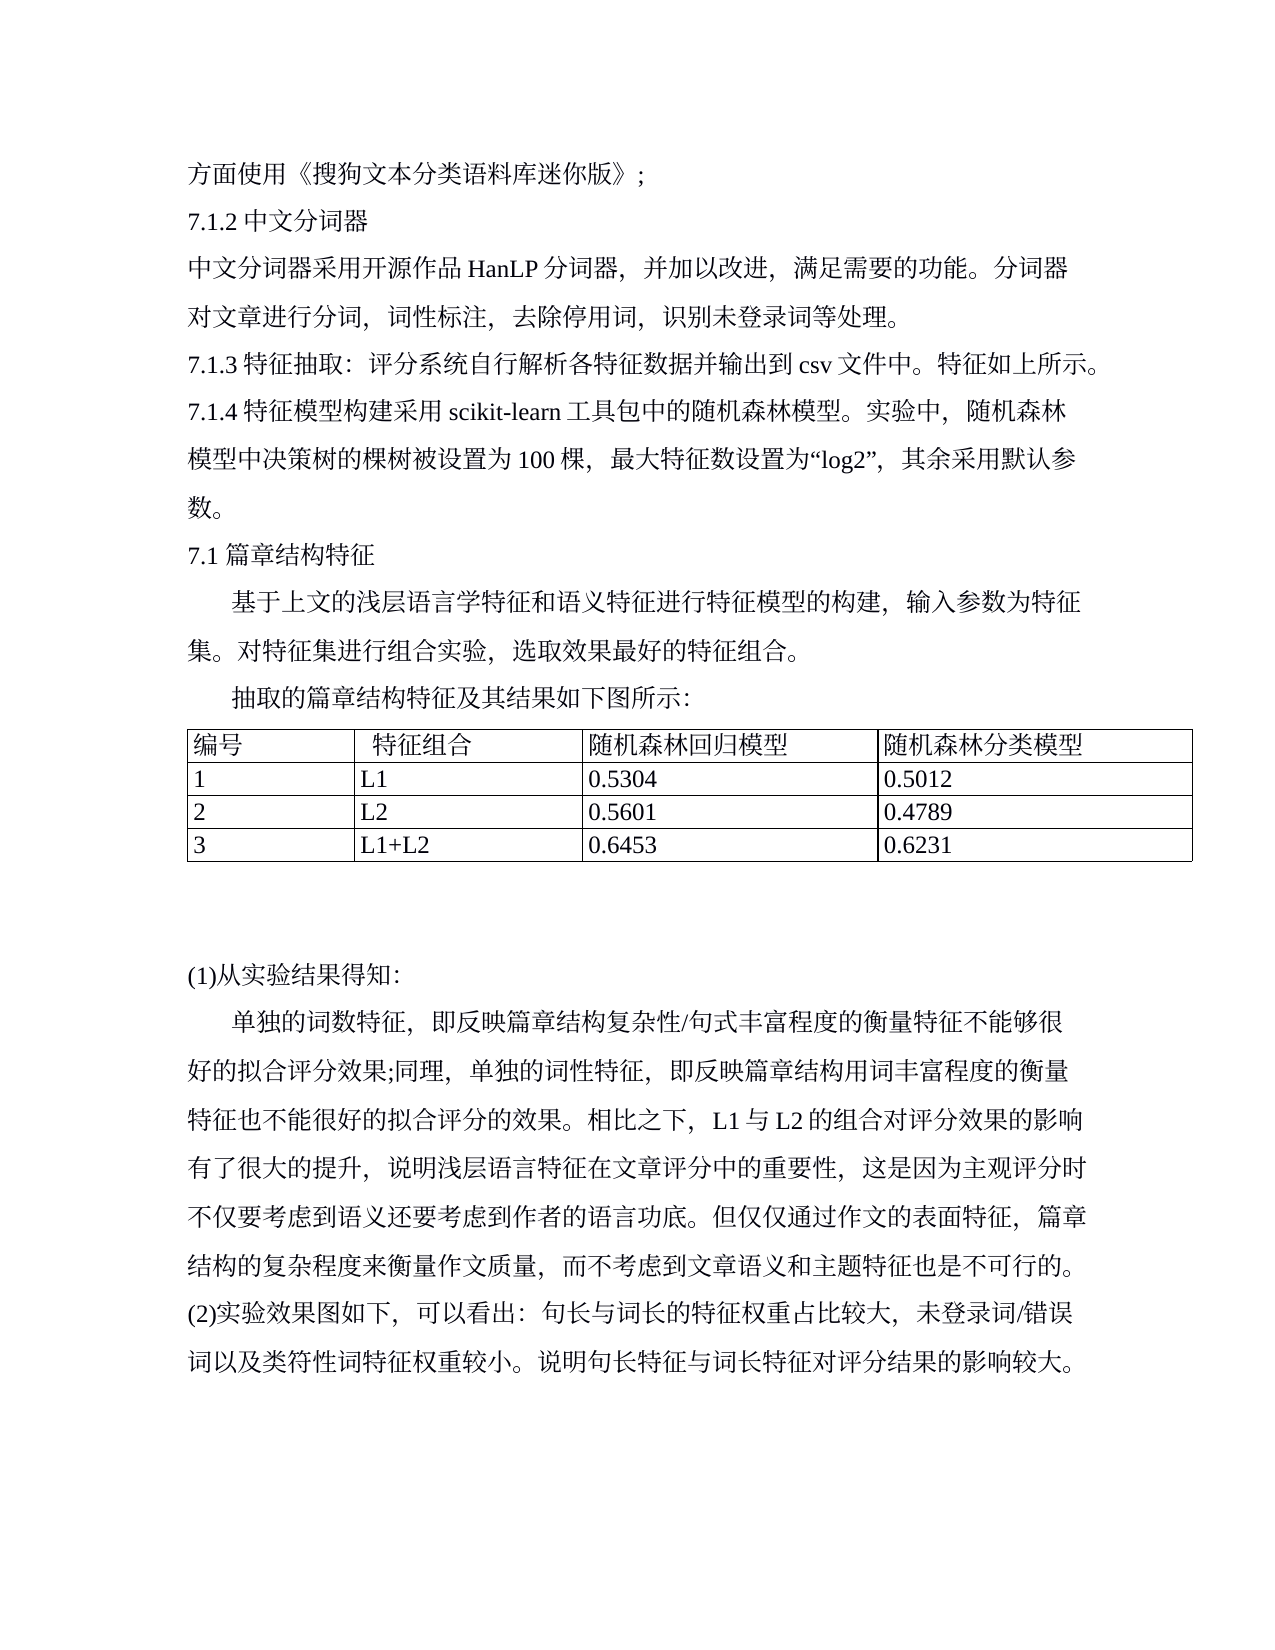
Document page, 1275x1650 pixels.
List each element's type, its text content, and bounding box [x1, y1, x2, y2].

table_cell 0.6231 [879, 829, 1192, 861]
text (1)从实验结果得知： [187, 959, 1087, 992]
text 中文分词器采用开源作品HanLP分词器，并加以改进，满足需要的功能。分词器对文章进行分词，词性标注，去除停用词，识别未登录词等处理。 [187, 252, 1087, 334]
table_cell L1+L2 [355, 829, 582, 861]
table_cell 2 [188, 796, 354, 828]
table_cell L2 [355, 796, 582, 828]
table_header 随机森林分类模型 [879, 730, 1192, 762]
table_cell 0.5601 [583, 796, 877, 828]
text 7.1 篇章结构特征 [187, 539, 1087, 572]
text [187, 159, 1087, 191]
text 7.1.4 特征模型构建采用scikit-learn工具包中的随机森林模型。实验中，随机森林模型中决策树的棵树被设置为100棵，最大特征数设置为“log2”，其余采用默认参数。 [187, 395, 1087, 525]
text 基于上文的浅层语言学特征和语义特征进行特征模型的构建，输入参数为特征集。对特征集进行组合实验，选取效果最好的特征组合。 [187, 586, 1087, 667]
text (2)实验效果图如下，可以看出：句长与词长的特征权重占比较大，未登录词/错误词以及类符性词特征权重较小。说明句长特征与词长特征对评分结果的影响较大。 [187, 1297, 1087, 1378]
text 7.1.2 中文分词器 [187, 206, 1087, 238]
table_cell L1 [355, 763, 582, 795]
table_cell 0.5304 [583, 763, 877, 795]
table_cell 1 [188, 763, 354, 795]
table_cell 0.6453 [583, 829, 877, 861]
table_cell 3 [188, 829, 354, 861]
table_cell 0.4789 [879, 796, 1192, 828]
table_header 随机森林回归模型 [583, 730, 877, 762]
text 单独的词数特征，即反映篇章结构复杂性/句式丰富程度的衡量特征不能够很好的拟合评分效果;同理，单独的词性特征，即反映篇章结构用词丰富程度的衡量特征也不能很好的拟合评分的效果。相比之下，L1与L2的组合对评分效果的影响有了很大的提升，说明浅层语言特征在文章评分中的重要性，这是因为主观评分时不仅要考虑到语义还要考虑到作者的语言功底。但仅仅通过作文的表面特征，篇章结构的复杂程度来衡量作文质量，而不考虑到文章语义和主题特征也是不可行的。 [187, 1006, 1087, 1283]
table_header 特征组合 [355, 730, 582, 762]
table_header 编号 [188, 730, 354, 762]
table_cell 0.5012 [879, 763, 1192, 795]
text 抽取的篇章结构特征及其结果如下图所示： [187, 682, 1087, 714]
text 7.1.3 特征抽取：评分系统自行解析各特征数据并输出到csv文件中。特征如上所示。 [187, 348, 1087, 381]
